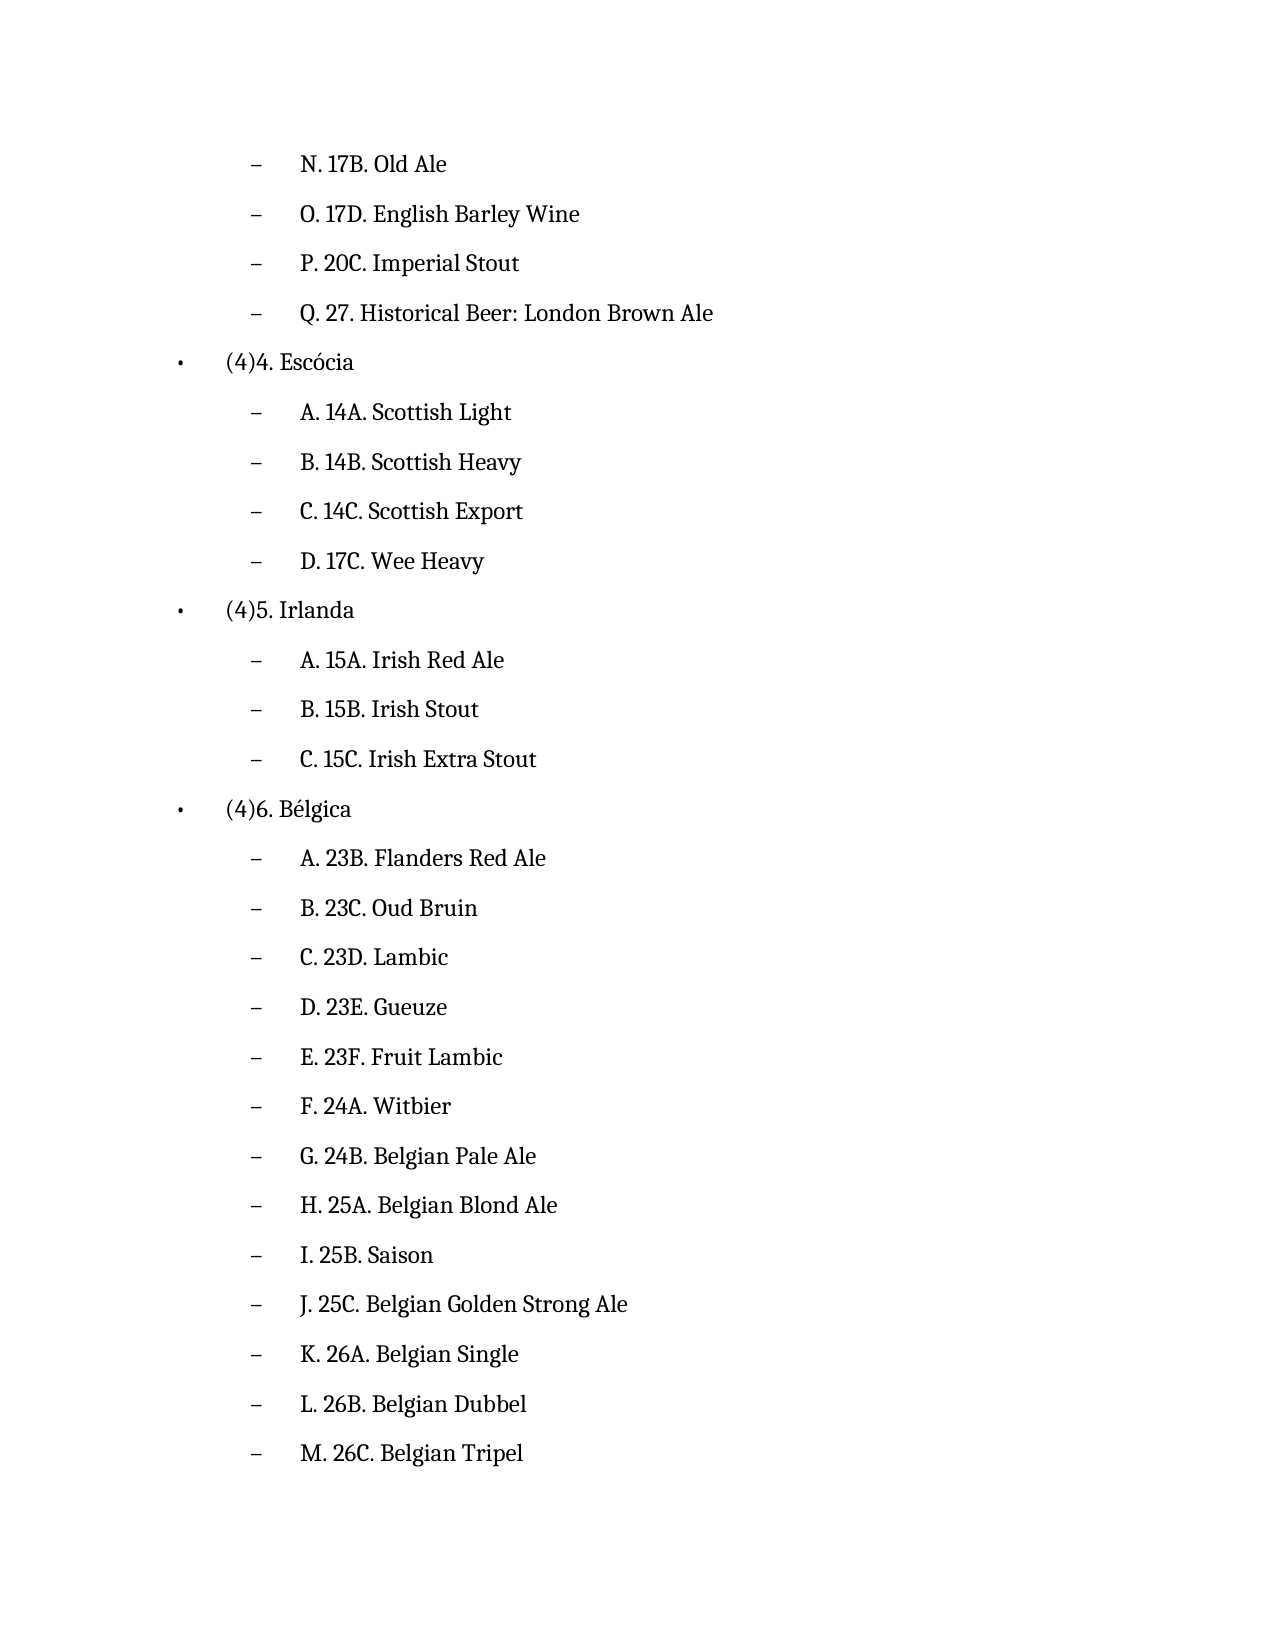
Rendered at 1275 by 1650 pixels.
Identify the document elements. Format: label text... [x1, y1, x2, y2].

list (4)4. Escócia [175, 348, 1125, 377]
list C. 15C. Irish Extra Stout [250, 745, 1125, 774]
list Q. 27. Historical Beer: London Brown Ale [250, 299, 1125, 327]
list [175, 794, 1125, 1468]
list P. 20C. Imperial Stout [250, 249, 1125, 278]
list C. 14C. Scottish Export [250, 497, 1125, 526]
list A. 15A. Irish Red Ale [250, 646, 1125, 674]
list O. 17D. English Barley Wine [250, 199, 1125, 228]
list B. 14B. Scottish Heavy [250, 447, 1125, 476]
list B. 15B. Irish Stout [250, 695, 1125, 724]
list A. 14A. Scottish Light [250, 398, 1125, 427]
list D. 17C. Wee Heavy [250, 547, 1125, 575]
list N. 17B. Old Ale [250, 150, 1125, 179]
list (4)5. Irlanda [175, 596, 1125, 625]
